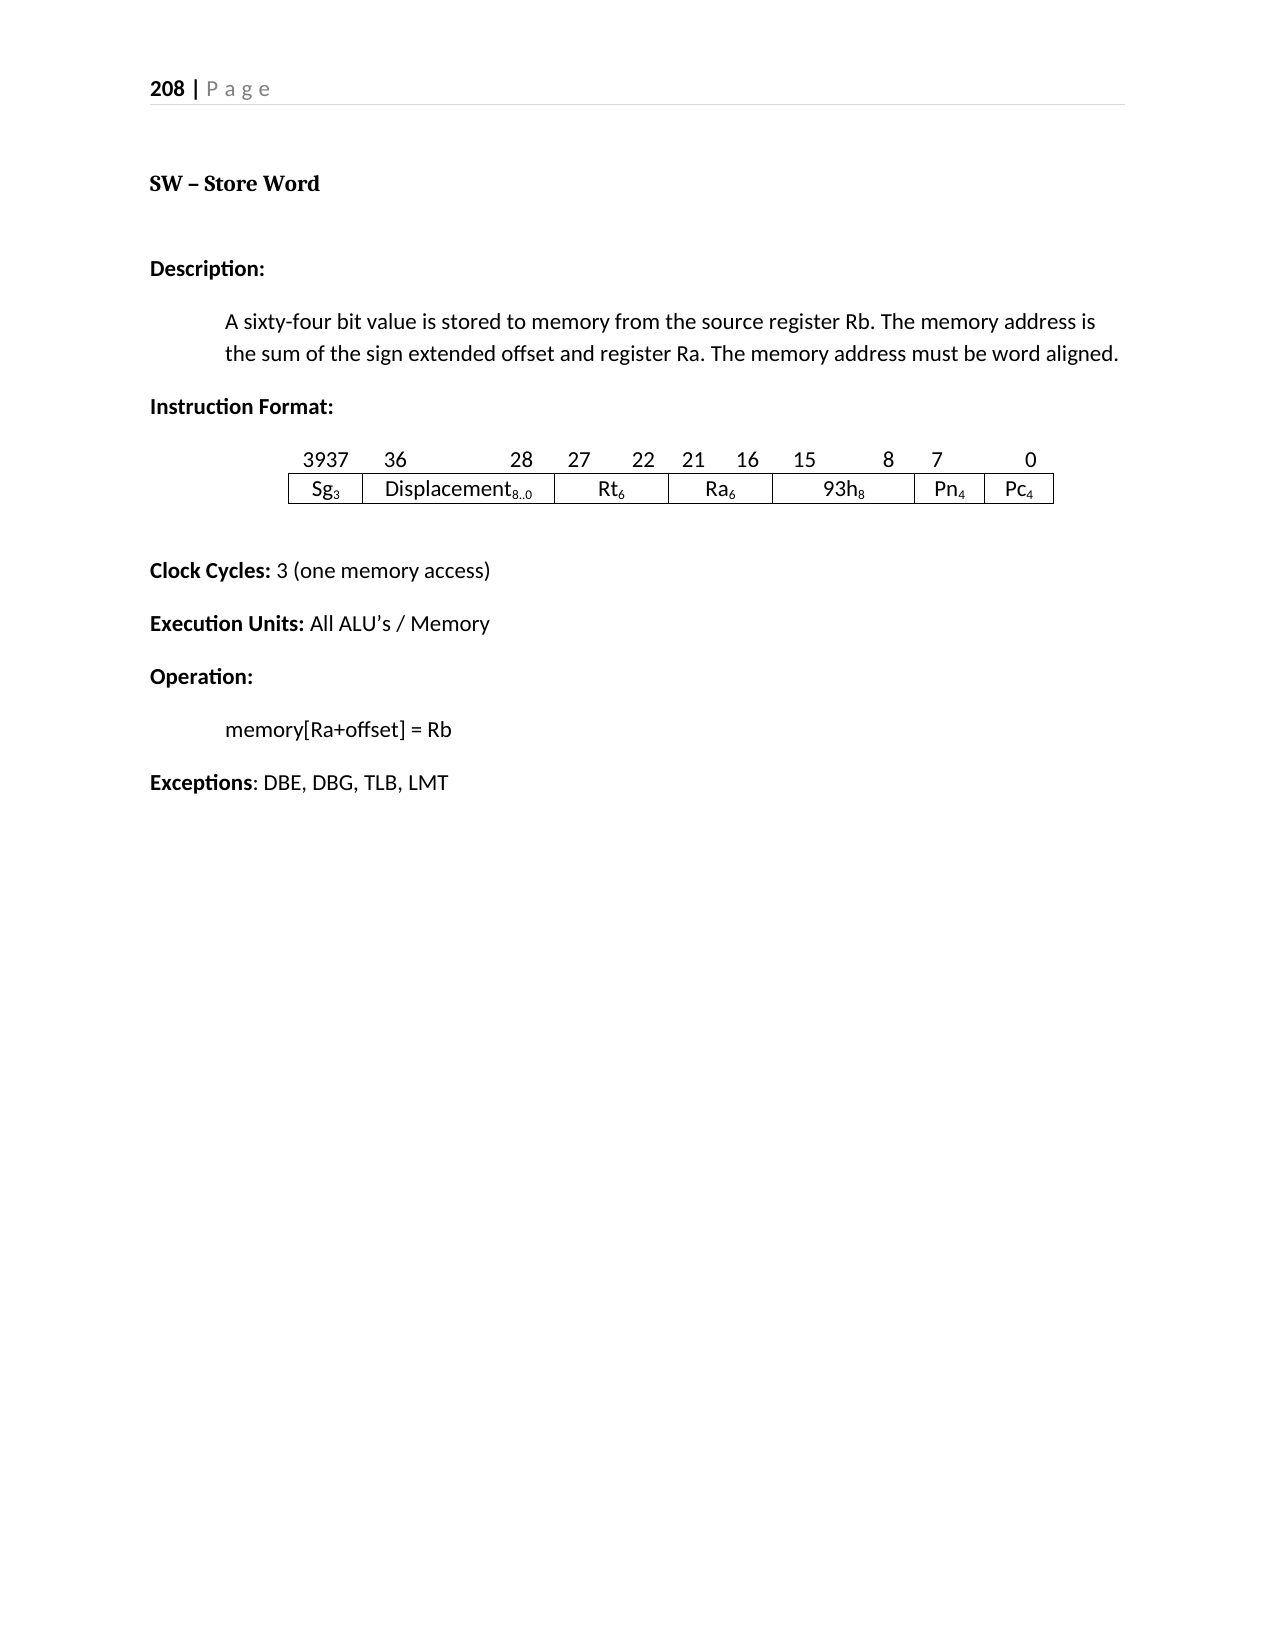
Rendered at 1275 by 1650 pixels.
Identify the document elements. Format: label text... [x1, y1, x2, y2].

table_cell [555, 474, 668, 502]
text A sixty-four bit value is stored to memory from the source register Rb. The memory address is the sum of the sign extended offset and register Ra. The memory address must be word aligned. [225, 307, 1125, 367]
text memory[Ra+offset] = Rb [225, 716, 1125, 743]
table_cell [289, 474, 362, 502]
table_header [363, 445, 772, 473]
subtitle SW – Store Word [150, 171, 1125, 197]
text Clock Cycles: 3 (one memory access) [150, 556, 1125, 584]
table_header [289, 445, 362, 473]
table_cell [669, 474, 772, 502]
text Instruction Format: [150, 392, 1125, 420]
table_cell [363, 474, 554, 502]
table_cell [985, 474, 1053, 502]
text Operation: [150, 662, 1125, 691]
text Exceptions: DBE, DBG, TLB, LMT [150, 768, 1125, 797]
text Description: [150, 254, 1125, 282]
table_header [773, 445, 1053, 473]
text Execution Units: All ALU’s / Memory [150, 609, 1125, 637]
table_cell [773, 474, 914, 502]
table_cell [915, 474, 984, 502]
